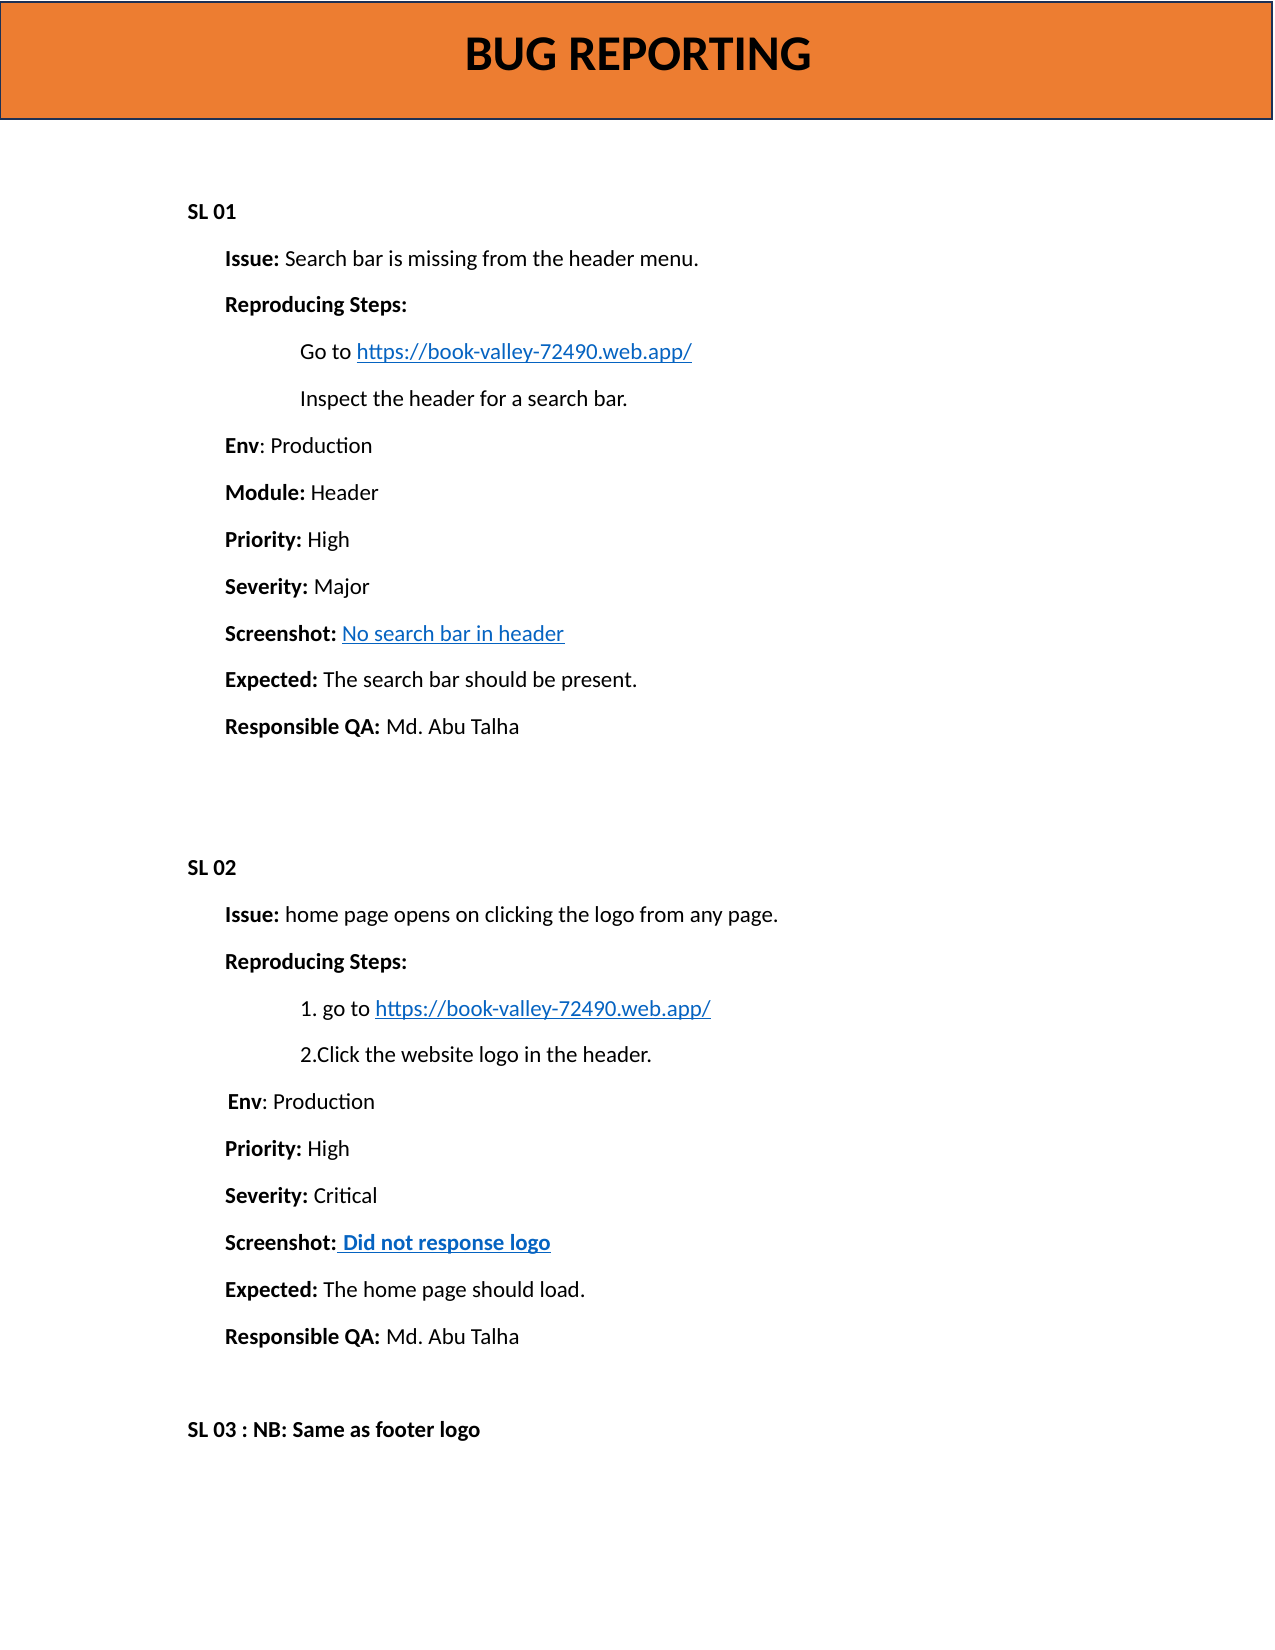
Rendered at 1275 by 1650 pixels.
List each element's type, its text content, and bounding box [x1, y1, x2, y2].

text Inspect the header for a search bar. [300, 384, 1125, 412]
text Screenshot: No search bar in header [225, 619, 1125, 647]
text Issue: Search bar is missing from the header menu. [225, 244, 1125, 272]
text Priority: High [225, 1134, 1125, 1162]
text SL 01 [187, 197, 1125, 225]
text Reproducing Steps: [225, 947, 1125, 975]
text Env: Production [150, 1087, 1125, 1116]
text Responsible QA: Md. Abu Talha [225, 712, 1125, 741]
text Expected: The search bar should be present. [225, 666, 1125, 694]
text Module: Header [225, 478, 1125, 506]
text Env: Production [225, 431, 1125, 459]
text 2.Click the website logo in the header. [225, 1041, 1125, 1069]
text Severity: Critical [225, 1181, 1125, 1209]
text Responsible QA: Md. Abu Talha [225, 1322, 1125, 1350]
text SL 02 [187, 853, 1125, 881]
text SL 03 : NB: Same as footer logo [187, 1416, 1125, 1444]
text Go to https://book-valley-72490.web.app/ [300, 337, 1125, 366]
text 1. go to https://book-valley-72490.web.app/ [225, 994, 1125, 1022]
text Severity: Major [225, 572, 1125, 600]
text Priority: High [225, 525, 1125, 553]
text Reproducing Steps: [225, 291, 1125, 319]
text Issue: home page opens on clicking the logo from any page. [225, 900, 1125, 928]
text Expected: The home page should load. [225, 1275, 1125, 1303]
text Screenshot: Did not response logo [225, 1228, 1125, 1256]
